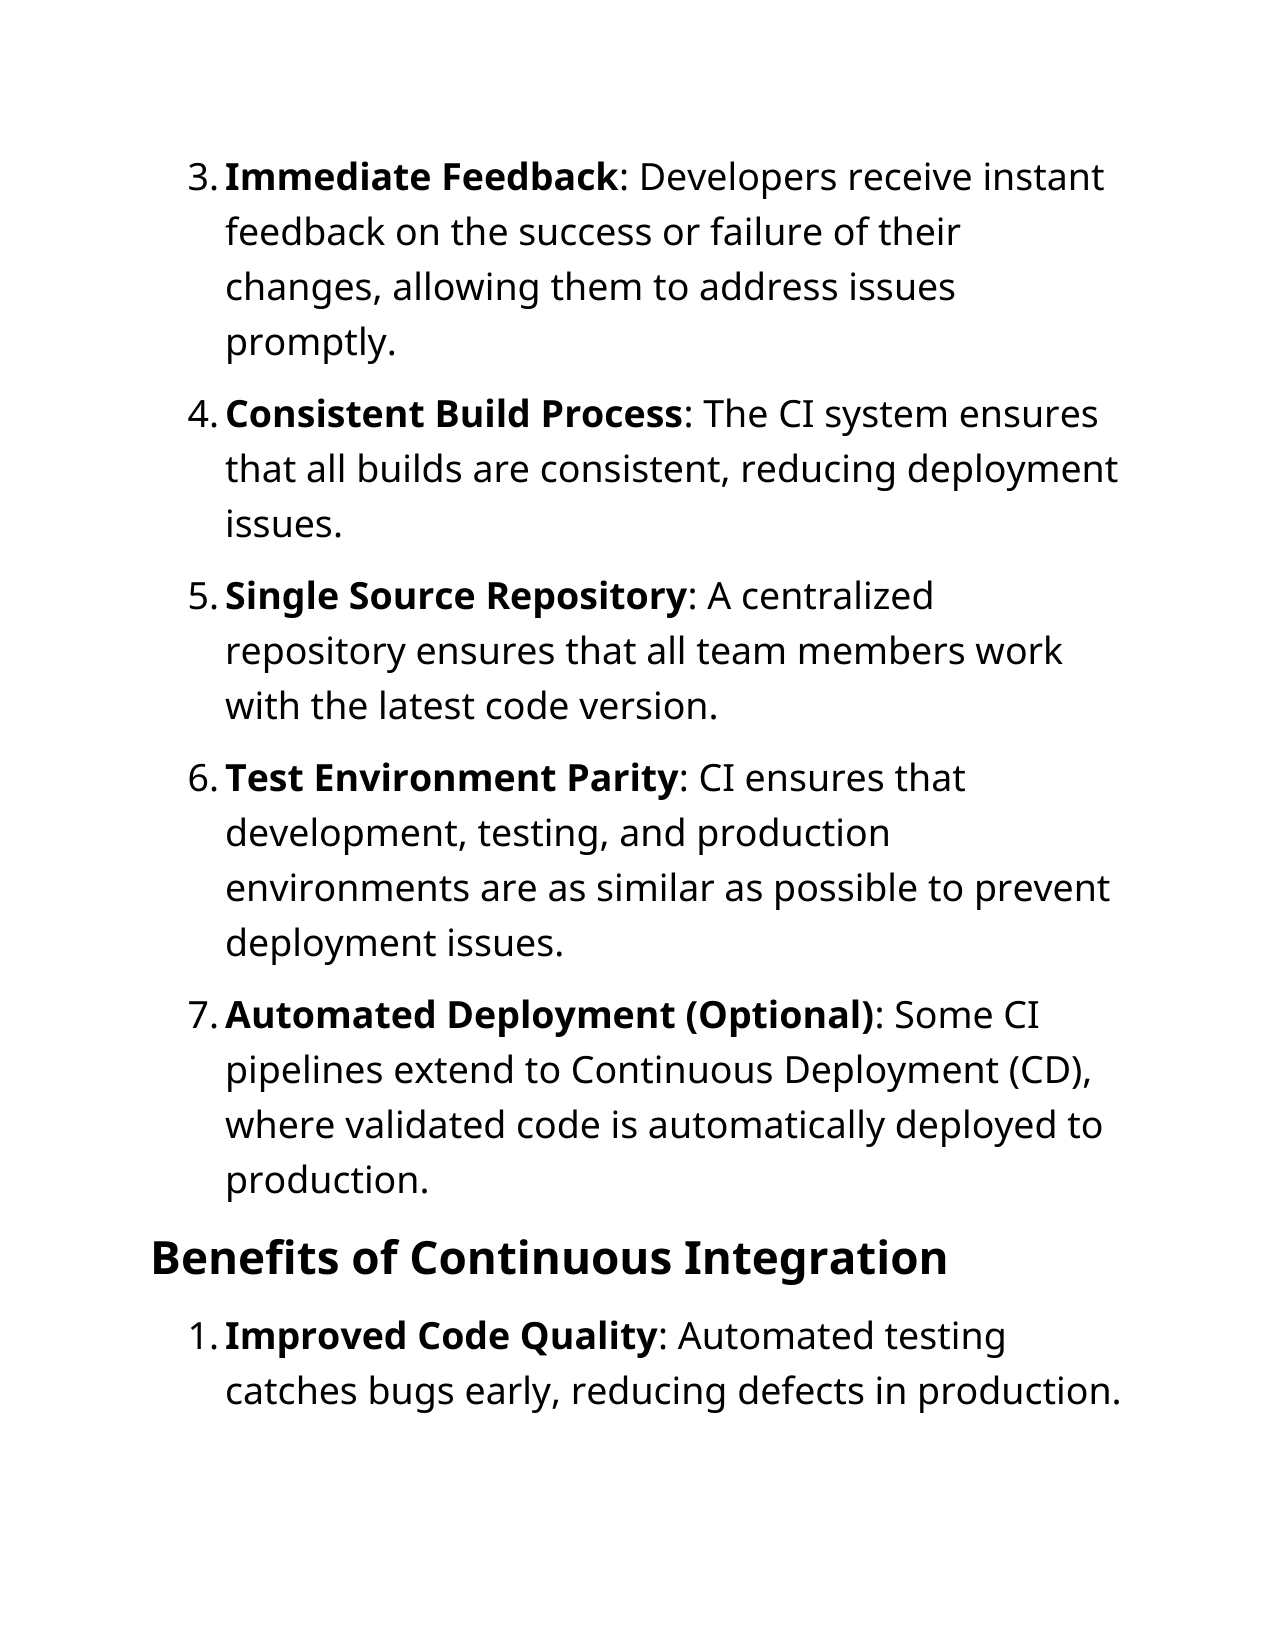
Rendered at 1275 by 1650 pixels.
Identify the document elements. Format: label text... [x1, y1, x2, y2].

list Automated Deployment (Optional): Some CI pipelines extend to Continuous Deployment (CD), where validated code is automatically deployed to production. [187, 988, 1125, 1204]
list Consistent Build Process: The CI system ensures that all builds are consistent, reducing deployment issues. [187, 387, 1125, 548]
list Test Environment Parity: CI ensures that development, testing, and production environments are as similar as possible to prevent deployment issues. [187, 751, 1125, 967]
list Single Source Repository: A centralized repository ensures that all team members work with the latest code version. [187, 569, 1125, 730]
text Benefits of Continuous Integration [150, 1225, 1125, 1288]
list Improved Code Quality: Automated testing catches bugs early, reducing defects in production. [187, 1309, 1125, 1415]
list Immediate Feedback: Developers receive instant feedback on the success or failure of their changes, allowing them to address issues promptly. [187, 150, 1125, 366]
